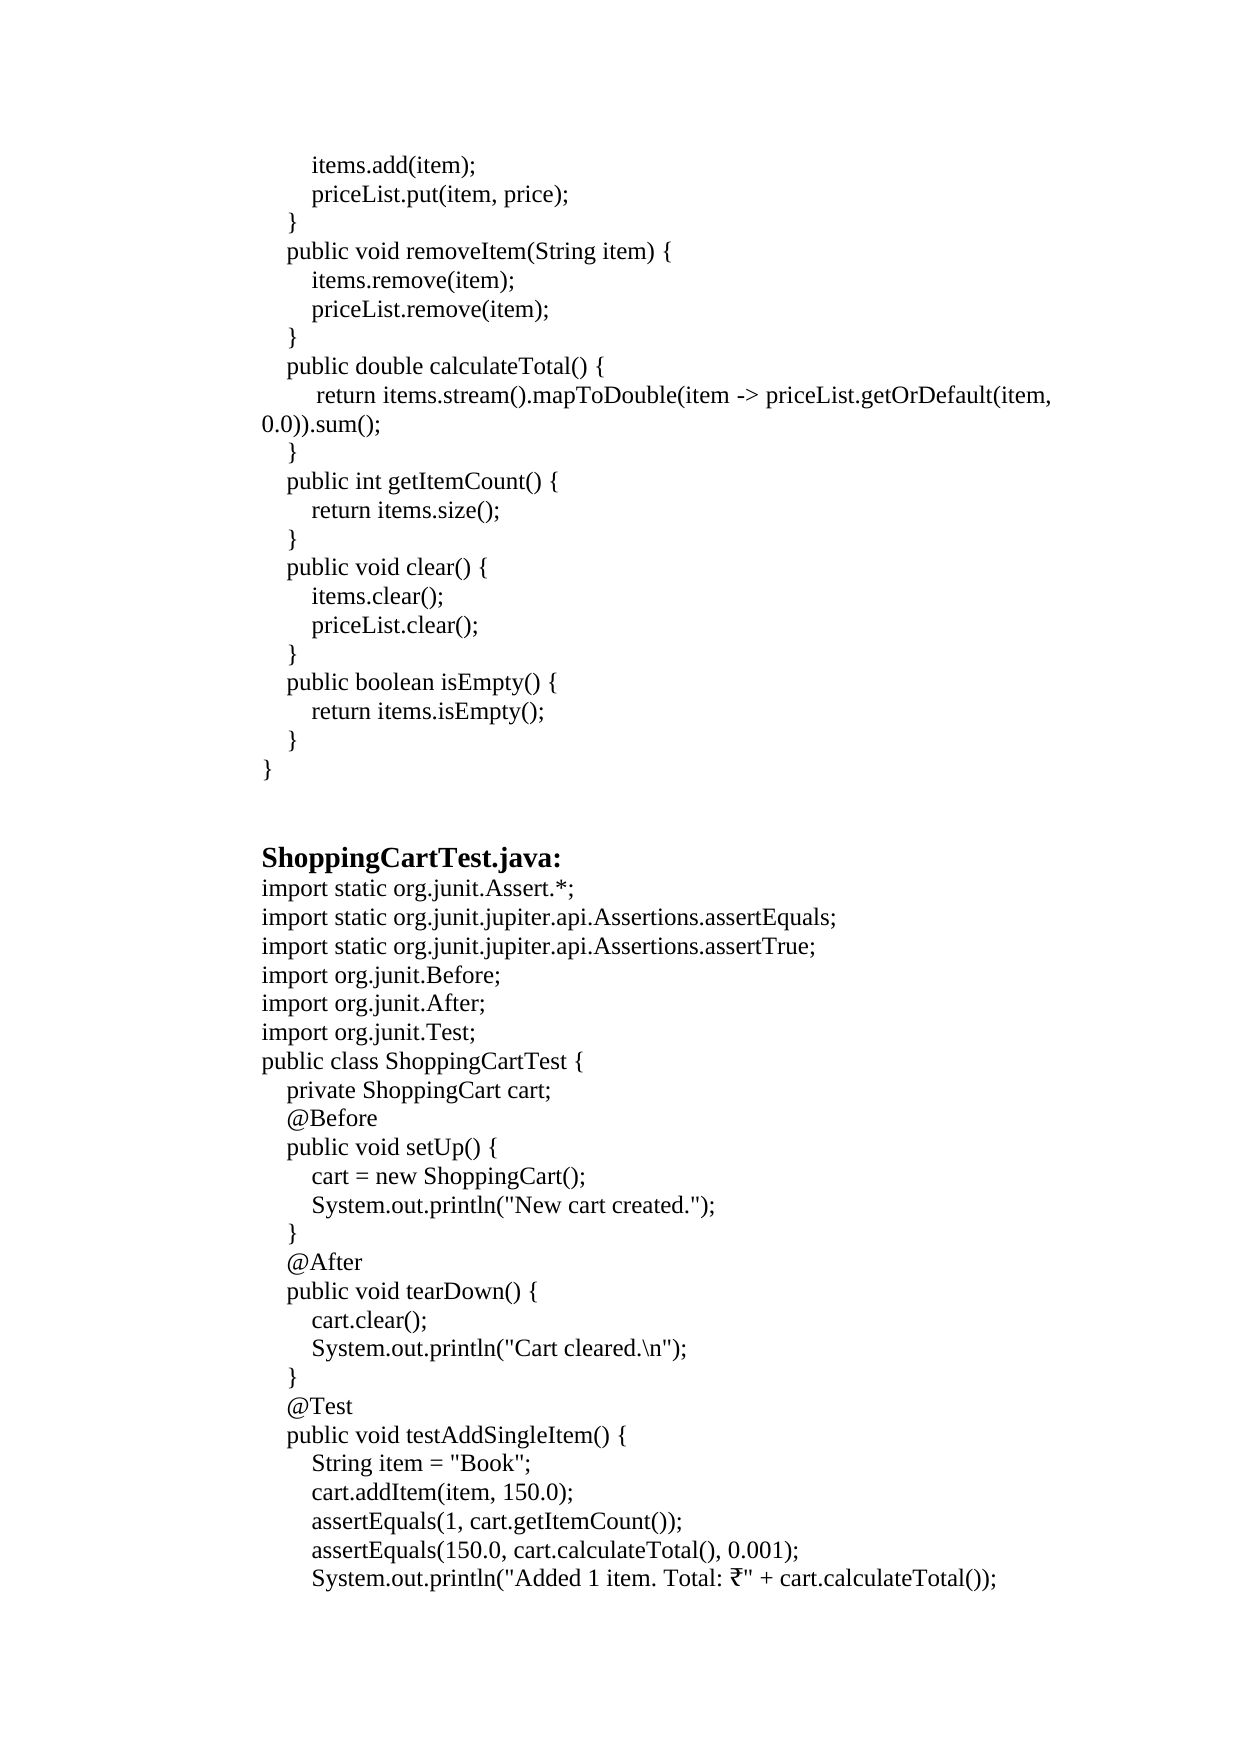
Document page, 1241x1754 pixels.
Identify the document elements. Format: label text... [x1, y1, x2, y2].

text private ShoppingCart cart; [261, 1075, 1053, 1103]
text public void tearDown() { [261, 1276, 1053, 1305]
text public boolean isEmpty() { [261, 667, 1053, 696]
text public void setUp() { [261, 1132, 1053, 1161]
text return items.size(); [261, 495, 1053, 524]
text cart = new ShoppingCart(); [261, 1161, 1053, 1190]
text priceList.clear(); [261, 610, 1053, 639]
text items.clear(); [261, 581, 1053, 610]
text public void testAddSingleItem() { [261, 1420, 1053, 1448]
text @Test [261, 1391, 1053, 1420]
text String item = "Book"; [261, 1448, 1053, 1477]
text return items.isEmpty(); [261, 696, 1053, 725]
text items.add(item); [261, 150, 1053, 179]
text } [261, 207, 1053, 236]
text import static org.junit.jupiter.api.Assertions.assertTrue; [261, 931, 1053, 960]
text public int getItemCount() { [261, 466, 1053, 495]
text System.out.println("Cart cleared.\n"); [261, 1333, 1053, 1362]
text } [261, 524, 1053, 552]
text import org.junit.After; [261, 988, 1053, 1017]
text } [261, 639, 1053, 667]
text System.out.println("Added 1 item. Total: ₹" + cart.calculateTotal()); [261, 1563, 1053, 1592]
text import static org.junit.jupiter.api.Assertions.assertEquals; [261, 902, 1053, 931]
text return items.stream().mapToDouble(item -> priceList.getOrDefault(item, 0.0)).sum(); [261, 380, 1053, 437]
text assertEquals(150.0, cart.calculateTotal(), 0.001); [261, 1535, 1053, 1563]
text } [261, 1218, 1053, 1247]
text cart.addItem(item, 150.0); [261, 1477, 1053, 1506]
text ShoppingCartTest.java: [261, 840, 1053, 873]
text } [261, 322, 1053, 351]
text public void removeItem(String item) { [261, 236, 1053, 265]
text priceList.remove(item); [261, 294, 1053, 322]
text public class ShoppingCartTest { [261, 1046, 1053, 1075]
text } [261, 725, 1053, 754]
text cart.clear(); [261, 1305, 1053, 1333]
text @After [261, 1247, 1053, 1276]
text @Before [261, 1103, 1053, 1132]
text import org.junit.Test; [261, 1017, 1053, 1046]
text } [261, 754, 1053, 782]
text assertEquals(1, cart.getItemCount()); [261, 1506, 1053, 1535]
text } [261, 1362, 1053, 1391]
text public double calculateTotal() { [261, 351, 1053, 380]
text import org.junit.Before; [261, 960, 1053, 988]
text public void clear() { [261, 552, 1053, 581]
text priceList.put(item, price); [261, 179, 1053, 207]
text import static org.junit.Assert.*; [261, 873, 1053, 902]
text System.out.println("New cart created."); [261, 1190, 1053, 1218]
text items.remove(item); [261, 265, 1053, 294]
text } [261, 437, 1053, 466]
